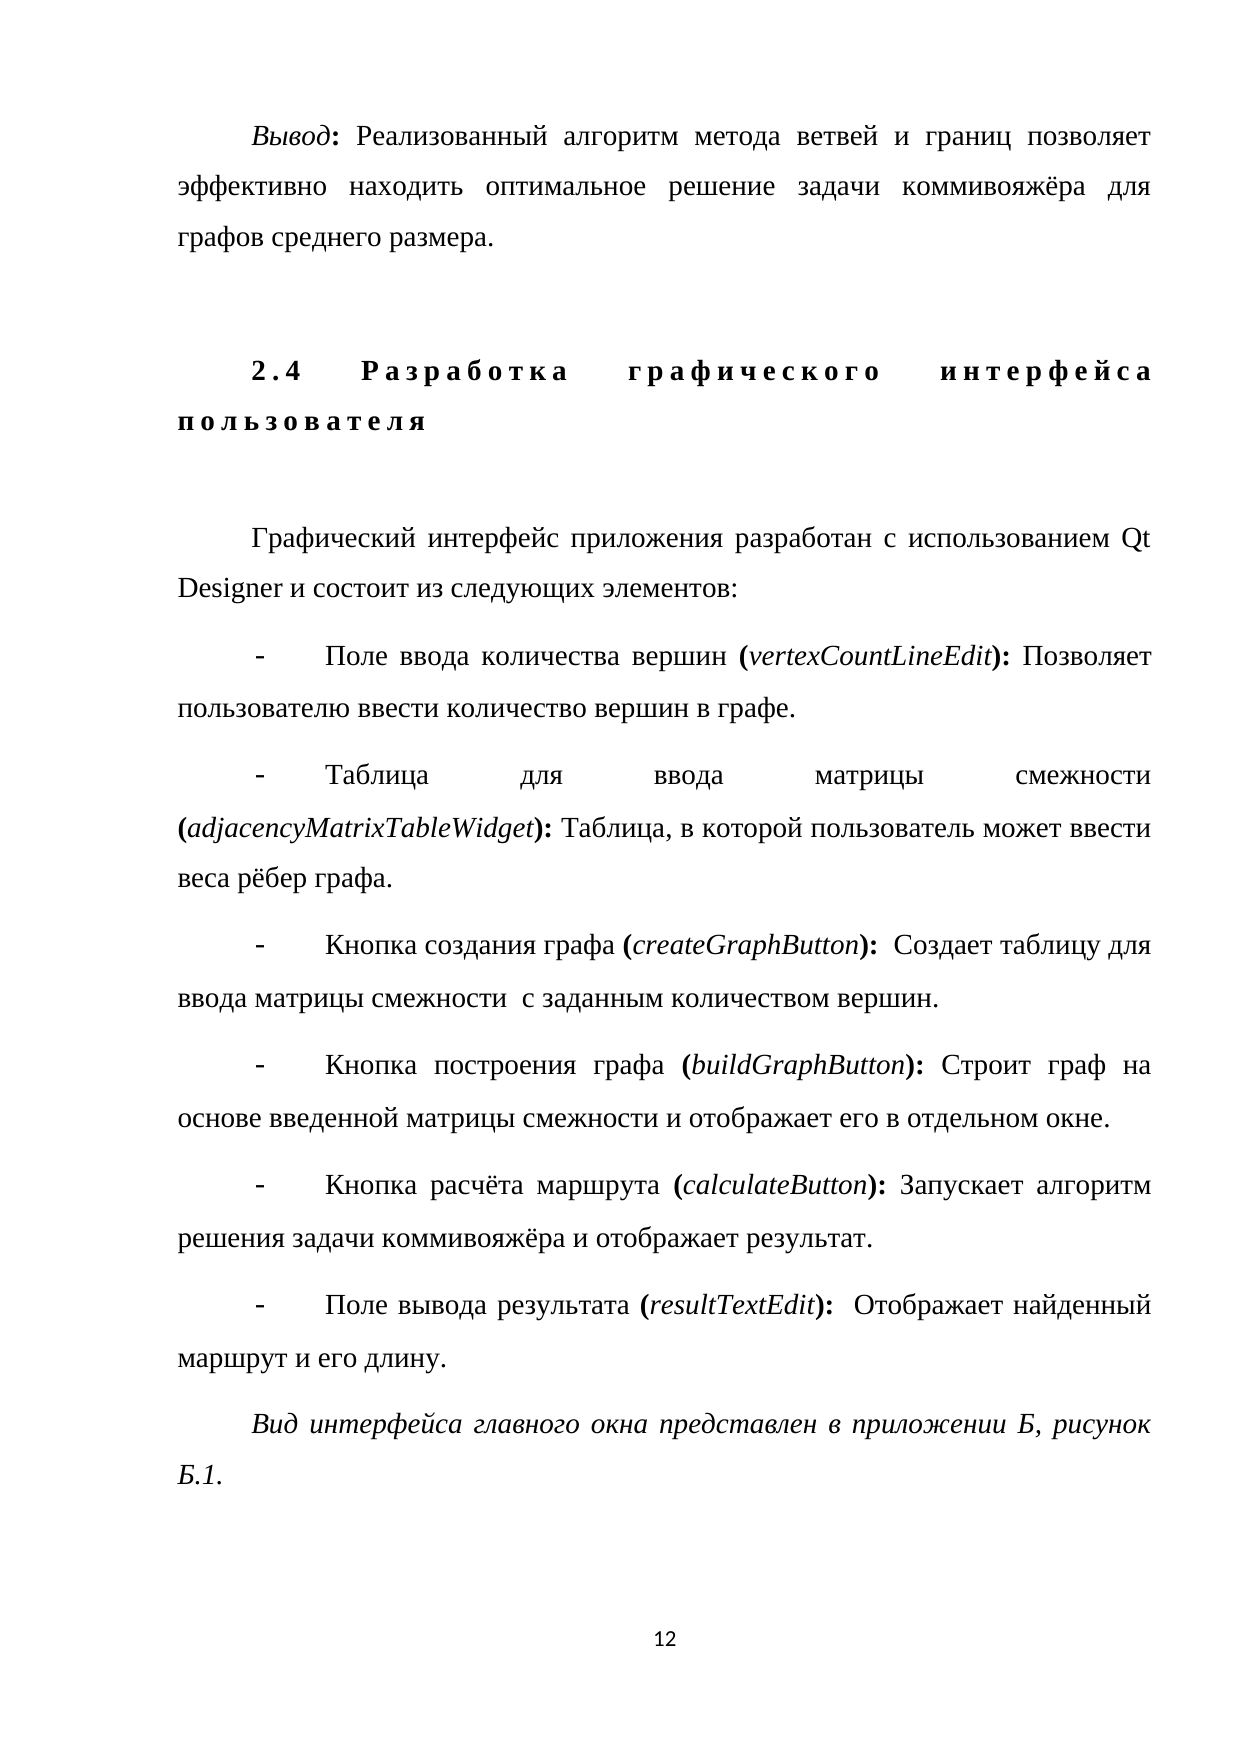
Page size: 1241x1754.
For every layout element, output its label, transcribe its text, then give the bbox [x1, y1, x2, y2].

list Таблица для ввода матрицы смежности (adjacencyMatrixTableWidget): Таблица, в которой пользователь может ввести веса рёбер графа. [177, 757, 1152, 894]
list Поле ввода количества вершин (vertexCountLineEdit): Позволяет пользователю ввести количество вершин в графе. [177, 638, 1152, 724]
text 2.4 Разработка графического интерфейса пользователя [177, 353, 1152, 437]
text Вид интерфейса главного окна представлен в приложении Б, рисунок Б.1. [177, 1407, 1152, 1491]
text Вывод: Реализованный алгоритм метода ветвей и границ позволяет эффективно находить оптимальное решение задачи коммивояжёра для графов среднего размера. [177, 118, 1152, 252]
list Кнопка создания графа (createGraphButton): Создает таблицу для ввода матрицы смежности с заданным количеством вершин. [177, 927, 1152, 1014]
text Графический интерфейс приложения разработан с использованием Qt Designer и состоит из следующих элементов: [177, 520, 1152, 604]
list Поле вывода результата (resultTextEdit): Отображает найденный маршрут и его длину. [177, 1287, 1152, 1373]
list Кнопка построения графа (buildGraphButton): Строит граф на основе введенной матрицы смежности и отображает его в отдельном окне. [177, 1047, 1152, 1134]
list Кнопка расчёта маршрута (calculateButton): Запускает алгоритм решения задачи коммивояжёра и отображает результат. [177, 1167, 1152, 1253]
